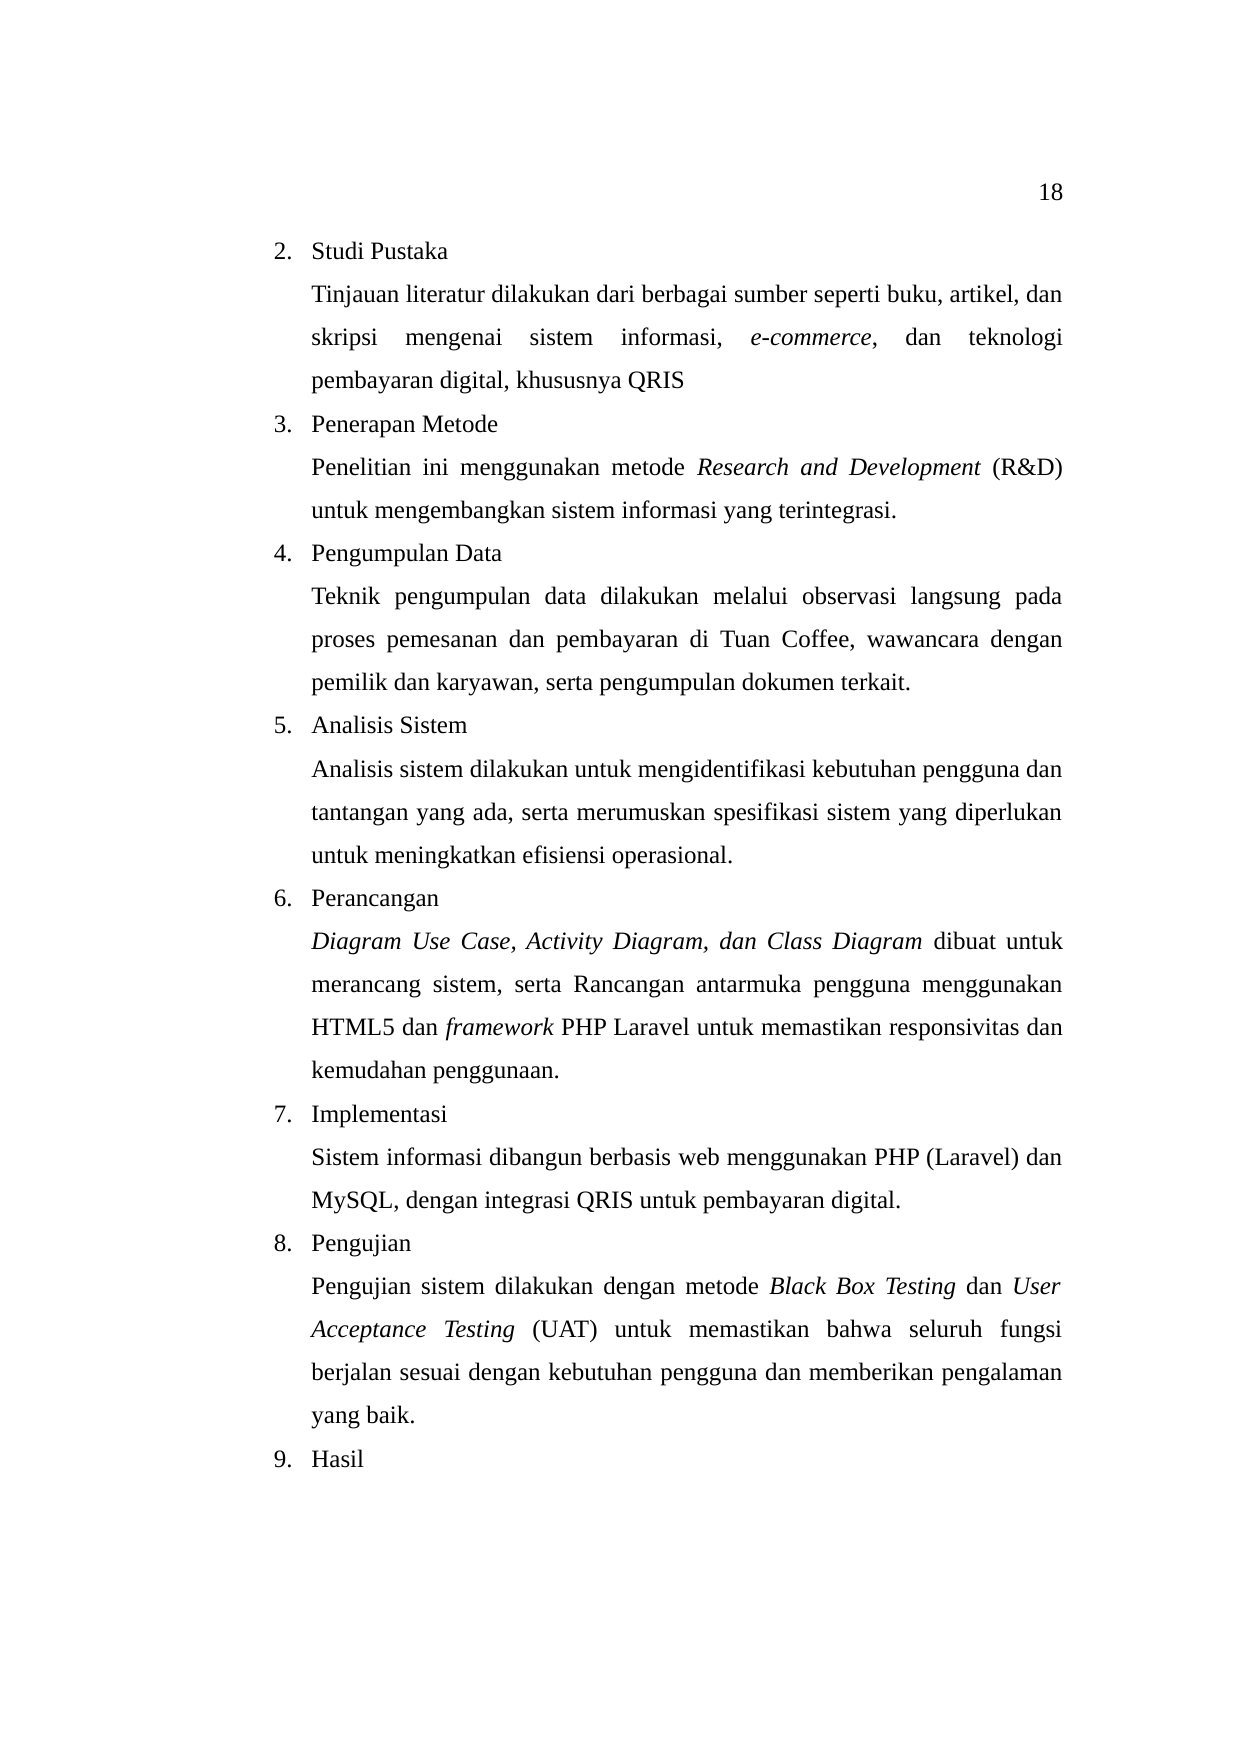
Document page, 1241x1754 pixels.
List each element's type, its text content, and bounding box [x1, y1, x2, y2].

list Implementasi [274, 1099, 1063, 1127]
list Penelitian ini menggunakan metode Research and Development (R&D) untuk mengembangkan sistem informasi yang terintegrasi. [311, 452, 1063, 524]
list Penerapan Metode [274, 409, 1063, 437]
list Studi Pustaka [274, 236, 1063, 265]
list Perancangan [274, 883, 1063, 912]
list Pengujian sistem dilakukan dengan metode Black Box Testing dan User Acceptance Testing (UAT) untuk memastikan bahwa seluruh fungsi berjalan sesuai dengan kebutuhan pengguna dan memberikan pengalaman yang baik. [311, 1271, 1063, 1429]
list Hasil [274, 1444, 1063, 1472]
list Analisis Sistem [274, 711, 1063, 739]
list Teknik pengumpulan data dilakukan melalui observasi langsung pada proses pemesanan dan pembayaran di Tuan Coffee, wawancara dengan pemilik dan karyawan, serta pengumpulan dokumen terkait. [311, 581, 1063, 696]
list Sistem informasi dibangun berbasis web menggunakan PHP (Laravel) dan MySQL, dengan integrasi QRIS untuk pembayaran digital. [311, 1142, 1063, 1214]
list Pengumpulan Data [274, 538, 1063, 567]
list Pengujian [274, 1228, 1063, 1257]
list Analisis sistem dilakukan untuk mengidentifikasi kebutuhan pengguna dan tantangan yang ada, serta merumuskan spesifikasi sistem yang diperlukan untuk meningkatkan efisiensi operasional. [311, 754, 1063, 869]
list Tinjauan literatur dilakukan dari berbagai sumber seperti buku, artikel, dan skripsi mengenai sistem informasi, e-commerce, dan teknologi pembayaran digital, khususnya QRIS [311, 279, 1063, 394]
list Diagram Use Case, Activity Diagram, dan Class Diagram dibuat untuk merancang sistem, serta Rancangan antarmuka pengguna menggunakan HTML5 dan framework PHP Laravel untuk memastikan responsivitas dan kemudahan penggunaan. [311, 926, 1063, 1084]
